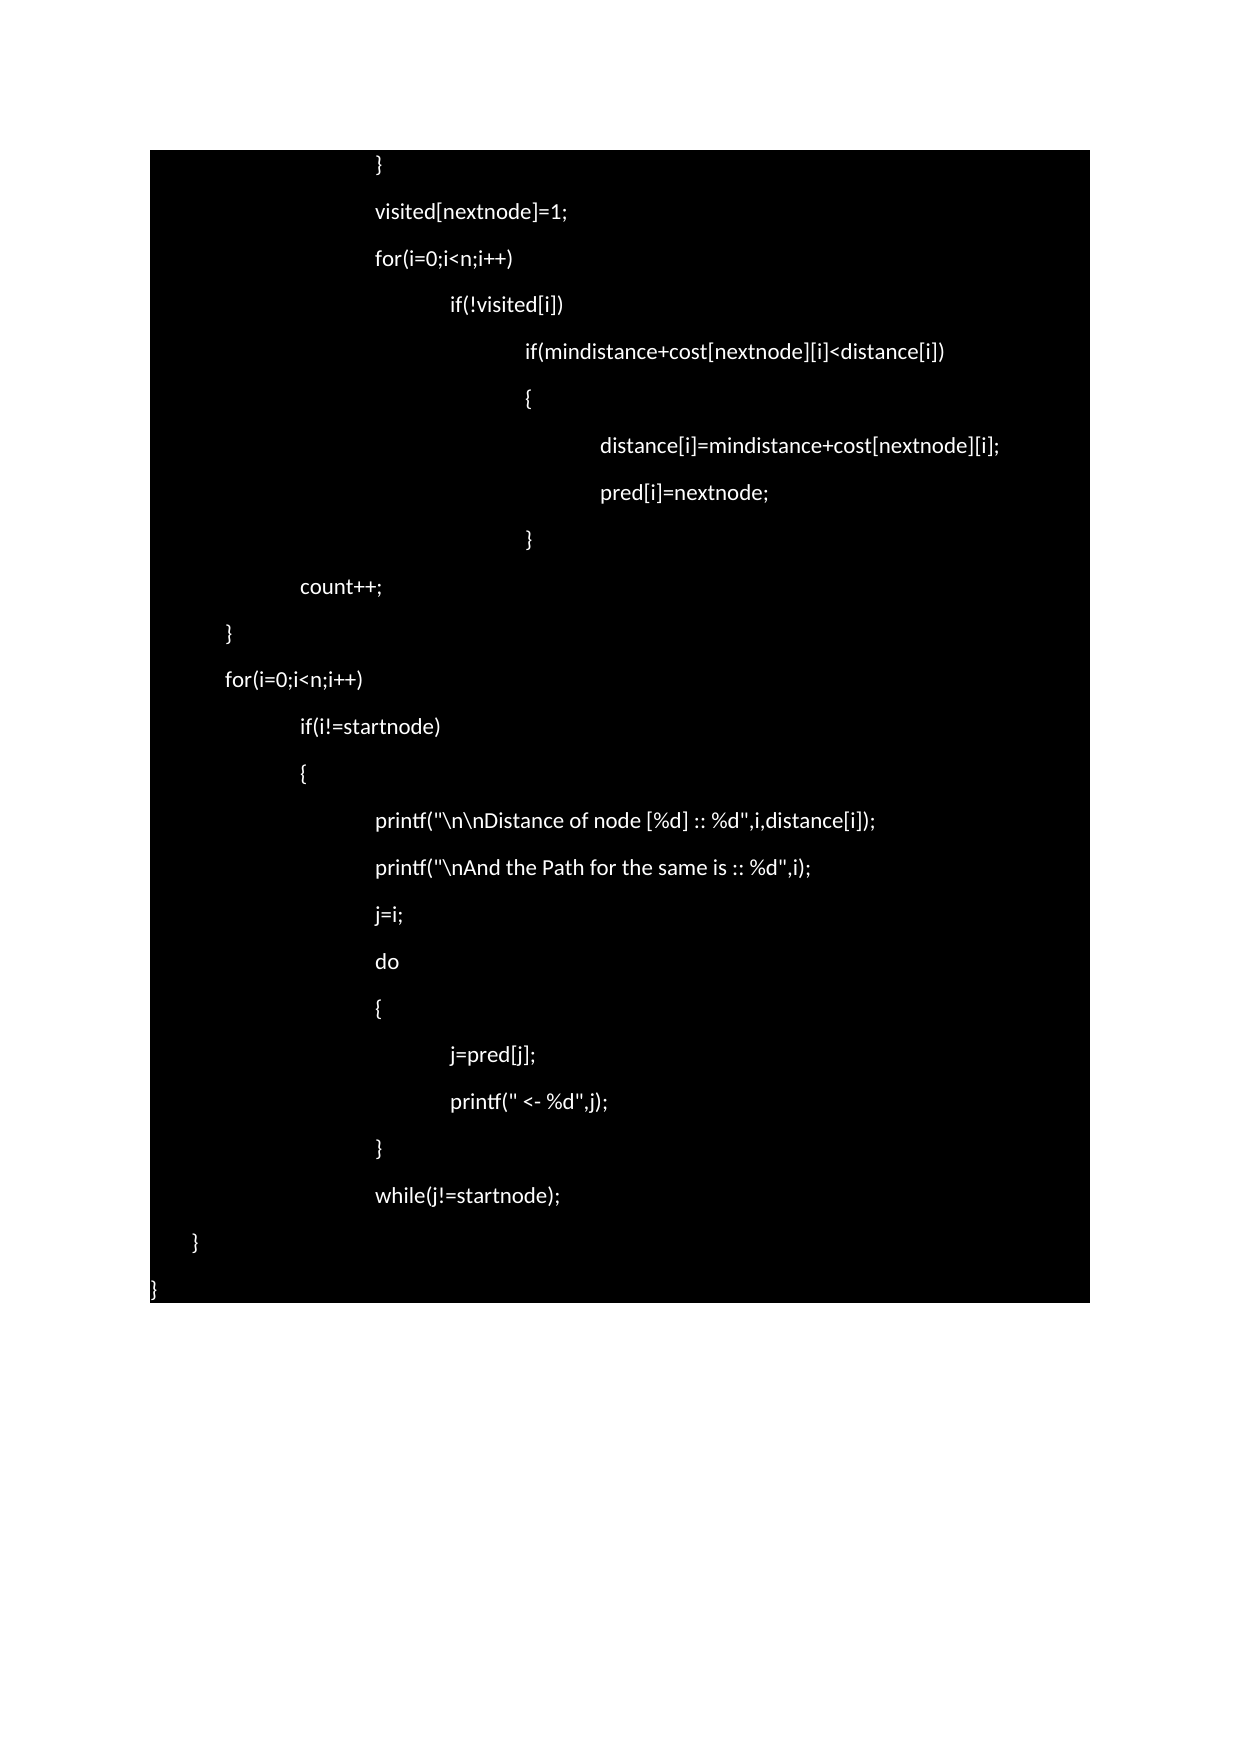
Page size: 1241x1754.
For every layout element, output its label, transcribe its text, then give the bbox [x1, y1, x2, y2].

text if(mindistance+cost[nextnode][i]<distance[i]) [150, 337, 1090, 366]
text } [150, 1228, 1090, 1256]
text printf("\n\nDistance of node [%d] :: %d",i,distance[i]); [150, 806, 1090, 834]
text printf(" <- %d",j); [150, 1087, 1090, 1116]
text } [150, 150, 1090, 178]
text visited[nextnode]=1; [150, 197, 1090, 225]
text { [150, 384, 1090, 412]
text for(i=0;i<n;i++) [150, 244, 1090, 272]
text distance[i]=mindistance+cost[nextnode][i]; [150, 431, 1090, 459]
text do [150, 947, 1090, 975]
text j=pred[j]; [150, 1041, 1090, 1069]
text while(j!=startnode); [150, 1181, 1090, 1209]
text for(i=0;i<n;i++) [150, 666, 1090, 694]
text pred[i]=nextnode; [150, 478, 1090, 506]
text } [150, 619, 1090, 647]
text if(i!=startnode) [150, 712, 1090, 741]
text j=i; [150, 900, 1090, 928]
text } [150, 525, 1090, 553]
text if(!visited[i]) [150, 291, 1090, 319]
text } [150, 1275, 1090, 1303]
text printf("\nAnd the Path for the same is :: %d",i); [150, 853, 1090, 881]
text } [150, 1134, 1090, 1162]
text { [150, 759, 1090, 787]
text { [150, 994, 1090, 1022]
text count++; [150, 572, 1090, 600]
